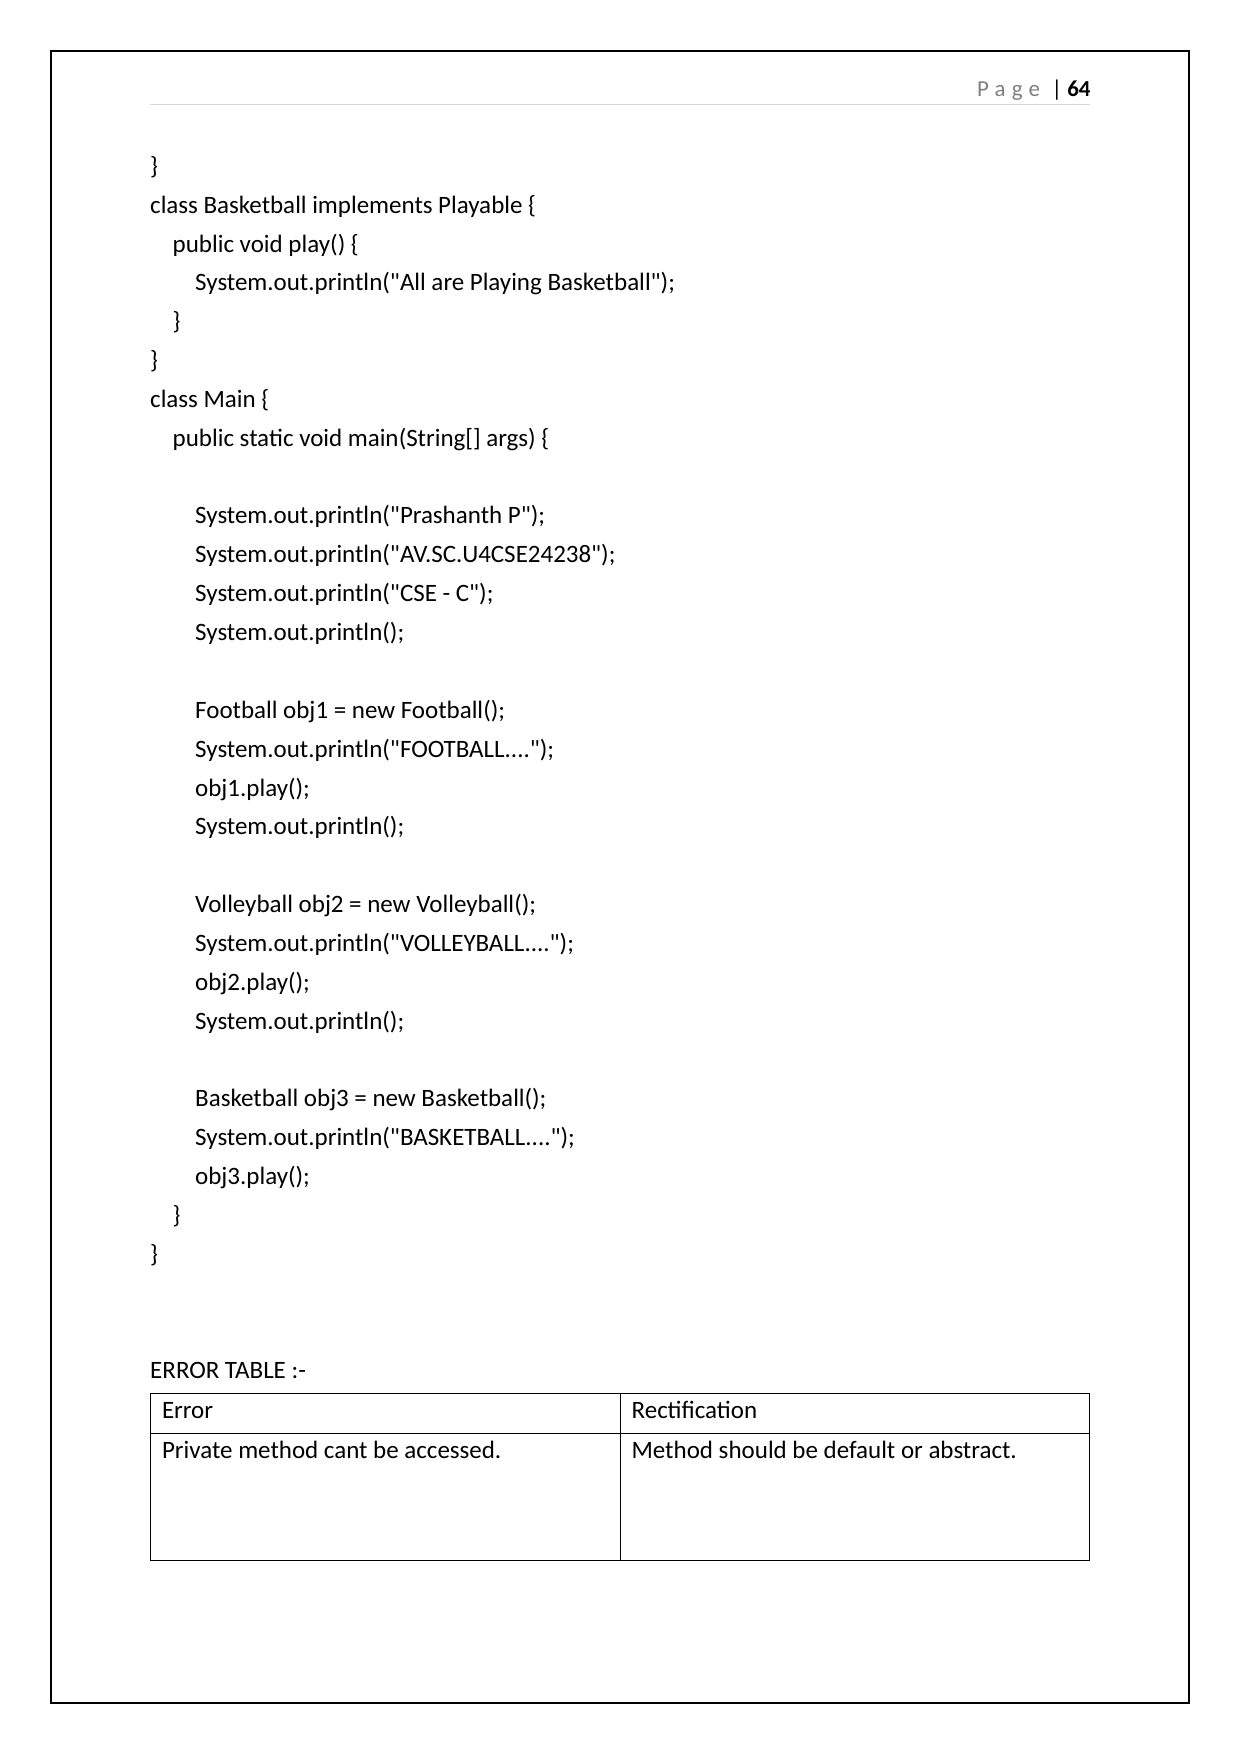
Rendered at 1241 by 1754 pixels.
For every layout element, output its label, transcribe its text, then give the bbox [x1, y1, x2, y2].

text obj2.play(); [150, 966, 1090, 996]
text } [150, 1199, 1090, 1229]
text System.out.println("All are Playing Basketball"); [150, 267, 1090, 297]
text public static void main(String[] args) { [150, 422, 1090, 452]
text class Basketball implements Playable { [150, 189, 1090, 219]
text public void play() { [150, 228, 1090, 258]
text System.out.println("BASKETBALL...."); [150, 1121, 1090, 1152]
text } [150, 305, 1090, 336]
text Football obj1 = new Football(); [150, 694, 1090, 724]
text obj1.play(); [150, 772, 1090, 802]
table_header Rectification [621, 1394, 1089, 1433]
text System.out.println("CSE - C"); [150, 577, 1090, 608]
text System.out.println("AV.SC.U4CSE24238"); [150, 538, 1090, 569]
text class Main { [150, 383, 1090, 414]
text System.out.println(); [150, 1005, 1090, 1035]
table_header Error [151, 1394, 620, 1433]
text System.out.println(); [150, 811, 1090, 841]
table_cell Method should be default or abstract. [621, 1434, 1089, 1560]
text obj3.play(); [150, 1160, 1090, 1191]
text System.out.println(); [150, 616, 1090, 647]
text System.out.println("VOLLEYBALL...."); [150, 927, 1090, 958]
text Basketball obj3 = new Basketball(); [150, 1082, 1090, 1113]
text ERROR TABLE :- [150, 1354, 1090, 1385]
table_cell Private method cant be accessed. [151, 1434, 620, 1560]
text System.out.println("FOOTBALL...."); [150, 733, 1090, 763]
text } [150, 344, 1090, 375]
text } [150, 150, 1090, 181]
text System.out.println("Prashanth P"); [150, 500, 1090, 530]
text Volleyball obj2 = new Volleyball(); [150, 888, 1090, 919]
text } [150, 1238, 1090, 1268]
